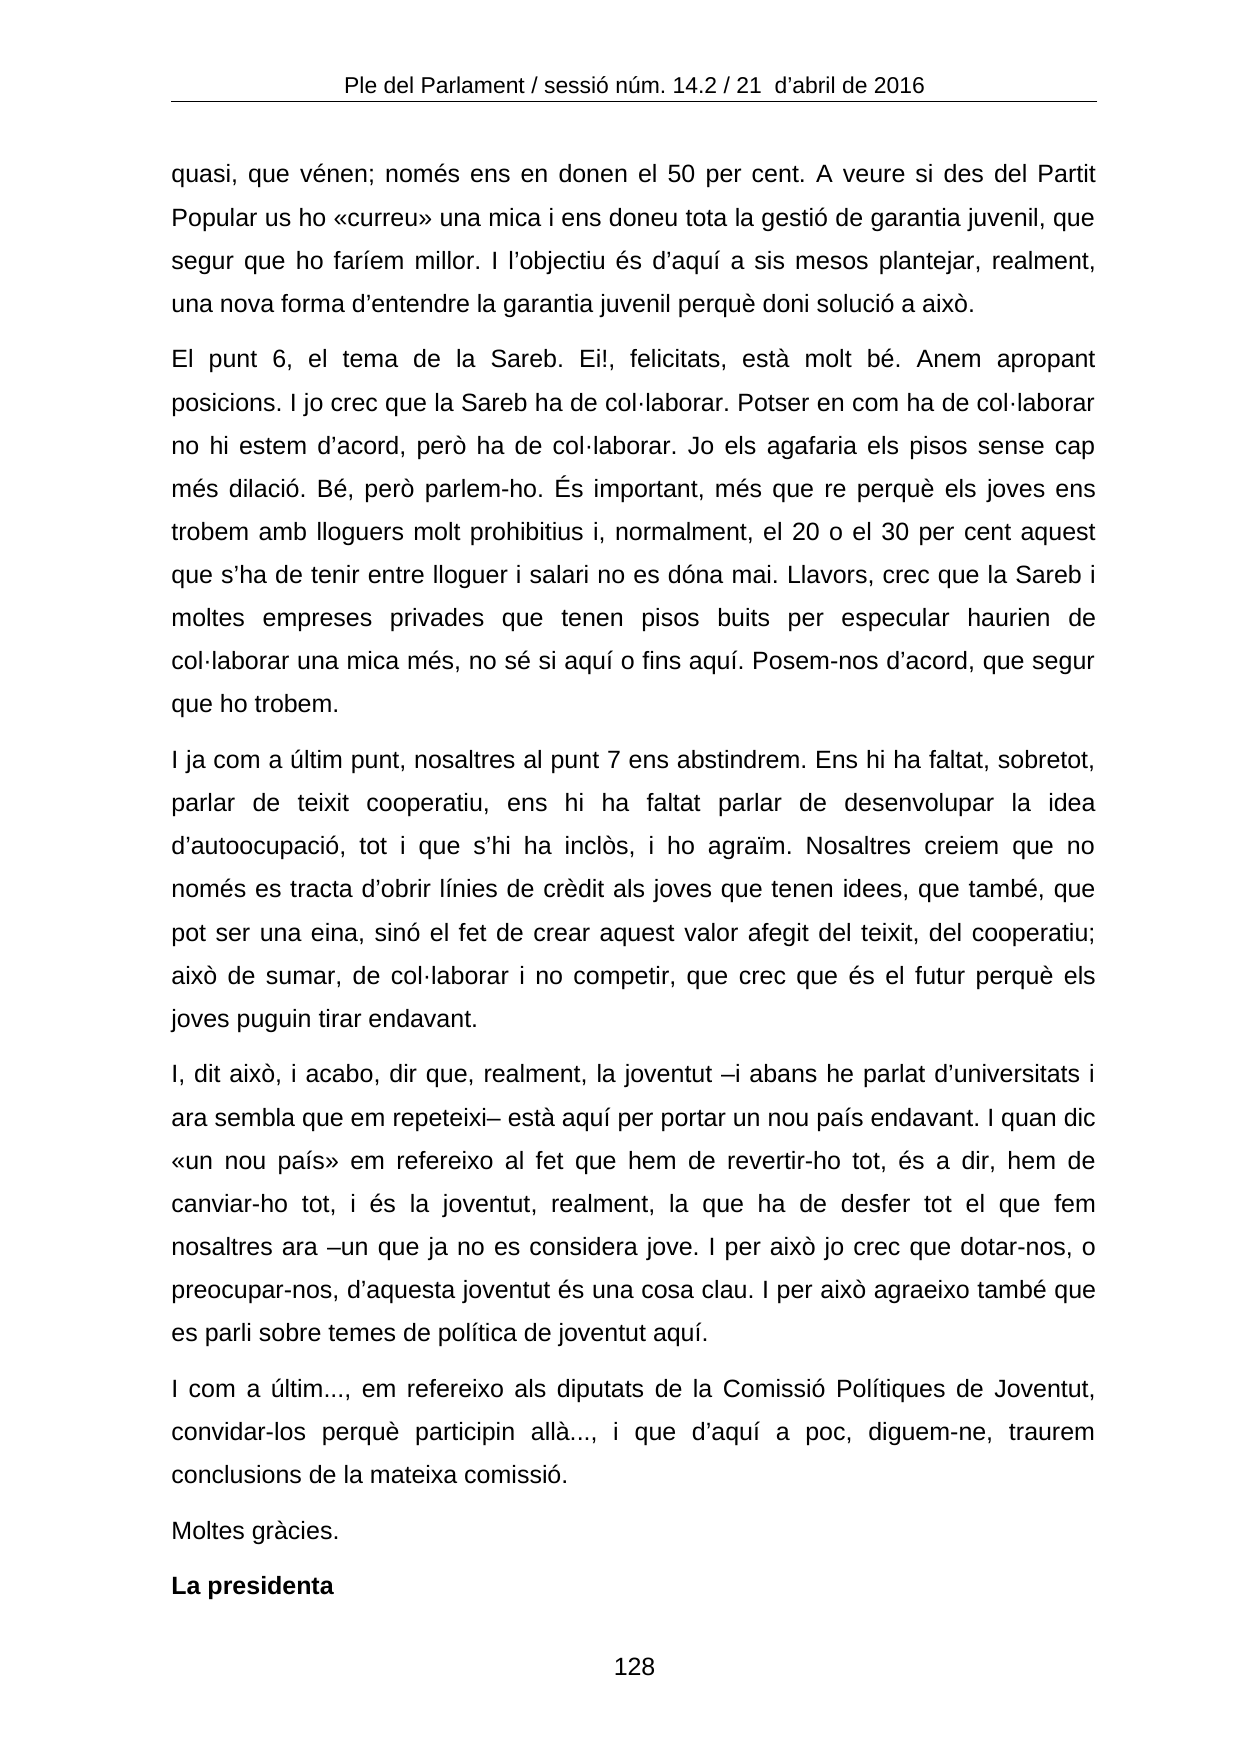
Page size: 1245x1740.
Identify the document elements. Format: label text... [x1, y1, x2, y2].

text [171, 159, 1097, 318]
text La presidenta [171, 1571, 1097, 1600]
text El punt 6, el tema de la Sareb. Ei!, felicitats, està molt bé. Anem apropant posicions. I jo crec que la Sareb ha de col·laborar. Potser en com ha de col·laborar no hi estem d’acord, però ha de col·laborar. Jo els agafaria els pisos sense cap més dilació. Bé, però parlem-ho. És important, més que re perquè els joves ens trobem amb lloguers molt prohibitius i, normalment, el 20 o el 30 per cent aquest que s’ha de tenir entre lloguer i salari no es dóna mai. Llavors, crec que la Sareb i moltes empreses privades que tenen pisos buits per especular haurien de col·laborar una mica més, no sé si aquí o fins aquí. Posem-nos d’acord, que segur que ho trobem. [171, 344, 1097, 718]
text I com a últim..., em refereixo als diputats de la Comissió Polítiques de Joventut, convidar-los perquè participin allà..., i que d’aquí a poc, diguem-ne, traurem conclusions de la mateixa comissió. [171, 1374, 1097, 1489]
text I ja com a últim punt, nosaltres al punt 7 ens abstindrem. Ens hi ha faltat, sobretot, parlar de teixit cooperatiu, ens hi ha faltat parlar de desenvolupar la idea d’autoocupació, tot i que s’hi ha inclòs, i ho agraïm. Nosaltres creiem que no només es tracta d’obrir línies de crèdit als joves que tenen idees, que també, que pot ser una eina, sinó el fet de crear aquest valor afegit del teixit, del cooperatiu; això de sumar, de col·laborar i no competir, que crec que és el futur perquè els joves puguin tirar endavant. [171, 745, 1097, 1033]
text I, dit això, i acabo, dir que, realment, la joventut –i abans he parlat d’universitats i ara sembla que em repeteixi– està aquí per portar un nou país endavant. I quan dic «un nou país» em refereixo al fet que hem de revertir-ho tot, és a dir, hem de canviar-ho tot, i és la joventut, realment, la que ha de desfer tot el que fem nosaltres ara –un que ja no es considera jove. I per això jo crec que dotar-nos, o preocupar-nos, d’aquesta joventut és una cosa clau. I per això agraeixo també que es parli sobre temes de política de joventut aquí. [171, 1059, 1097, 1347]
text Moltes gràcies. [171, 1516, 1097, 1544]
